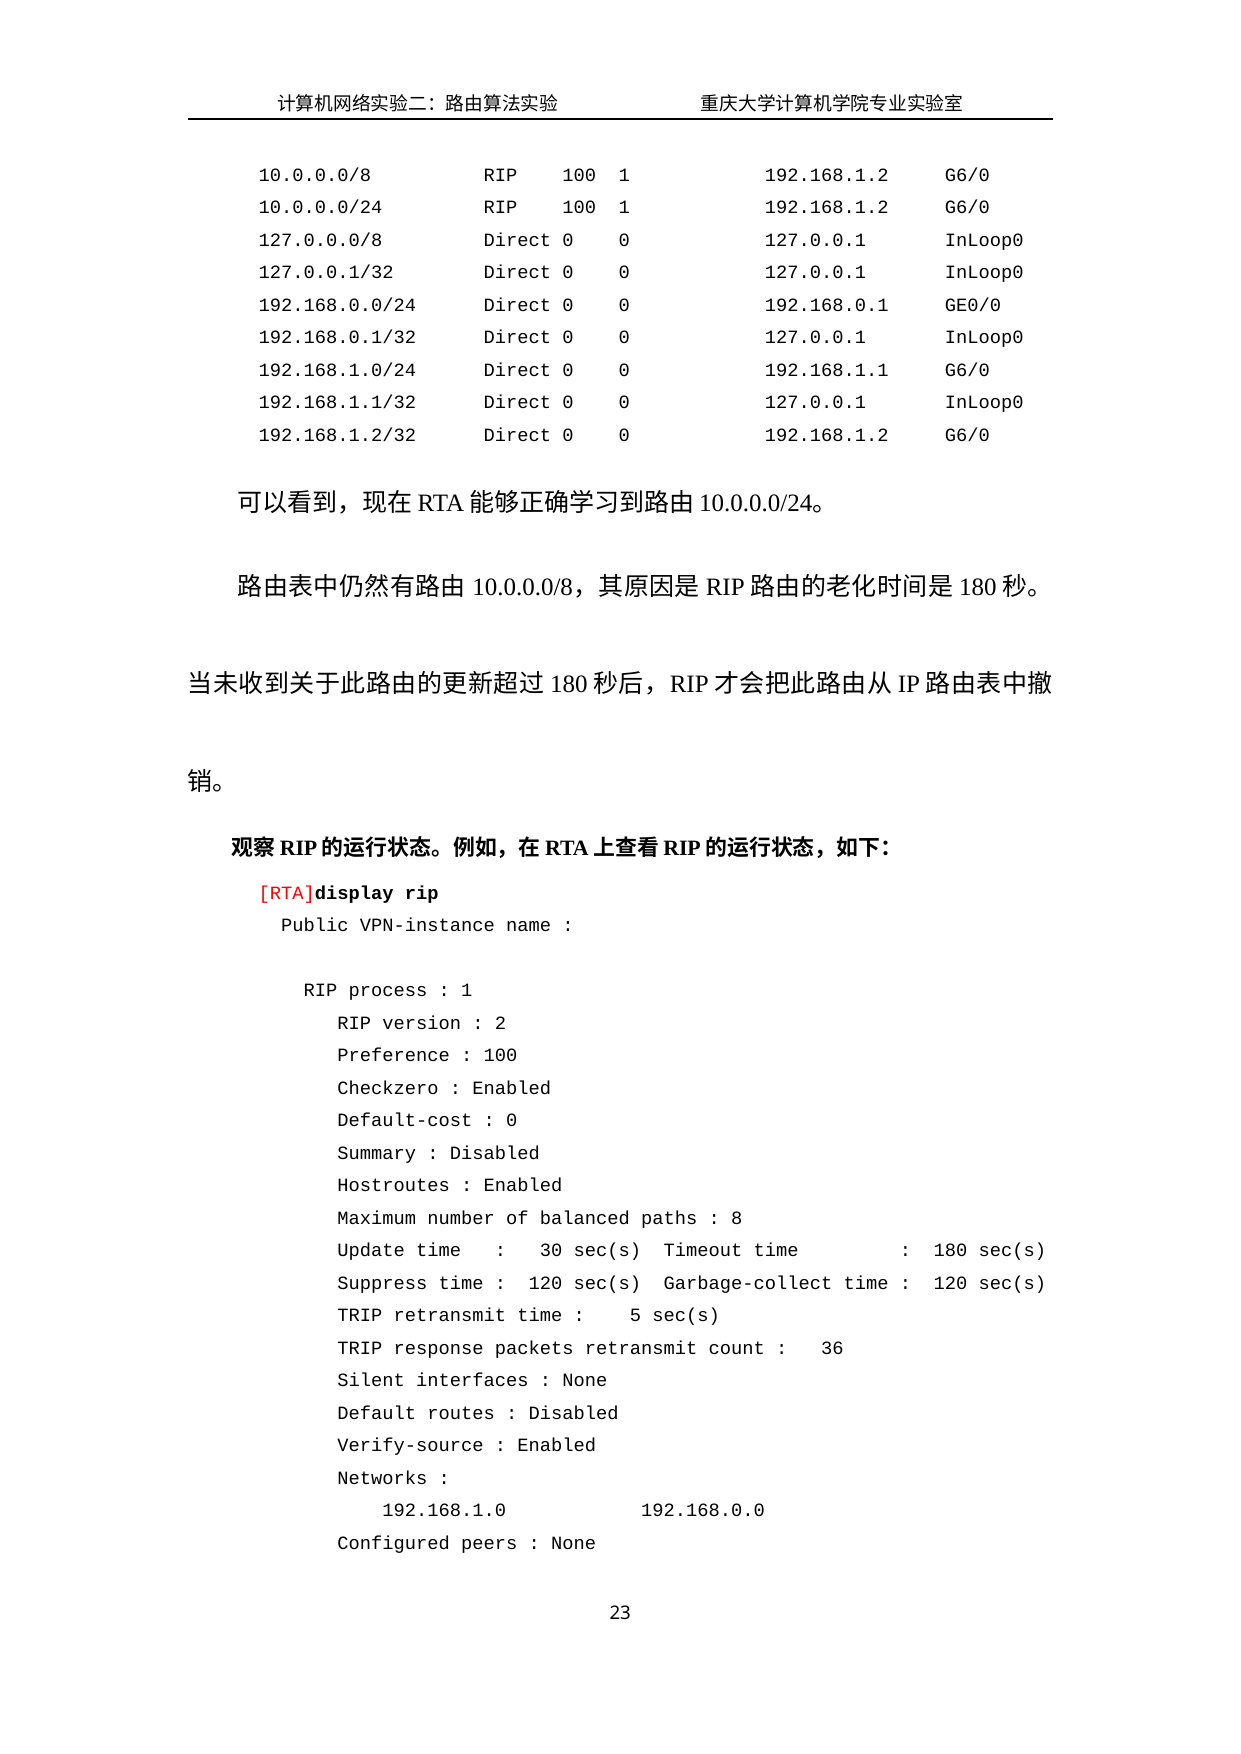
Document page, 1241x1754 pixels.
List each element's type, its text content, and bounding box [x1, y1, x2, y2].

text 192.168.1.0/24 Direct 0 0 192.168.1.1 G6/0 [258, 355, 1053, 387]
text 192.168.0.0/24 Direct 0 0 192.168.0.1 GE0/0 [258, 290, 1053, 322]
text Checkzero : Enabled [258, 1073, 1053, 1106]
text 127.0.0.1/32 Direct 0 0 127.0.0.1 InLoop0 [258, 257, 1053, 290]
text Suppress time : 120 sec(s) Garbage-collect time : 120 sec(s) [258, 1268, 1053, 1301]
text TRIP response packets retransmit count : 36 [258, 1333, 1053, 1366]
text RIP version : 2 [258, 1008, 1053, 1041]
text Networks : [258, 1463, 1053, 1496]
text [RTA]display rip [258, 878, 1053, 911]
text 10.0.0.0/8 RIP 100 1 192.168.1.2 G6/0 [258, 160, 1053, 192]
text 127.0.0.0/8 Direct 0 0 127.0.0.1 InLoop0 [258, 225, 1053, 257]
text 192.168.0.1/32 Direct 0 0 127.0.0.1 InLoop0 [258, 322, 1053, 355]
text Silent interfaces : None [258, 1366, 1053, 1398]
text Hostroutes : Enabled [258, 1171, 1053, 1203]
text 192.168.1.2/32 Direct 0 0 192.168.1.2 G6/0 [258, 420, 1053, 452]
text Update time : 30 sec(s) Timeout time : 180 sec(s) [258, 1236, 1053, 1268]
text Preference : 100 [258, 1041, 1053, 1073]
text Default routes : Disabled [258, 1398, 1053, 1431]
text RIP process : 1 [258, 976, 1053, 1008]
text 观察RIP的运行状态。例如，在RTA上查看RIP的运行状态，如下： [187, 830, 1053, 862]
text Public VPN-instance name : [258, 911, 1053, 943]
text Summary : Disabled [258, 1138, 1053, 1171]
text 10.0.0.0/24 RIP 100 1 192.168.1.2 G6/0 [258, 192, 1053, 225]
text Default-cost : 0 [258, 1106, 1053, 1138]
text Maximum number of balanced paths : 8 [258, 1203, 1053, 1236]
text Verify-source : Enabled [258, 1431, 1053, 1463]
text TRIP retransmit time : 5 sec(s) [258, 1301, 1053, 1333]
text 可以看到，现在RTA能够正确学习到路由10.0.0.0/24。 [187, 468, 1053, 533]
text 192.168.1.0 192.168.0.0 [258, 1496, 1053, 1528]
text 路由表中仍然有路由10.0.0.0/8，其原因是RIP路由的老化时间是180秒。当未收到关于此路由的更新超过180秒后，RIP才会把此路由从IP路由表中撤销。 [187, 552, 1053, 812]
text 192.168.1.1/32 Direct 0 0 127.0.0.1 InLoop0 [258, 387, 1053, 420]
text Configured peers : None [258, 1528, 1053, 1561]
